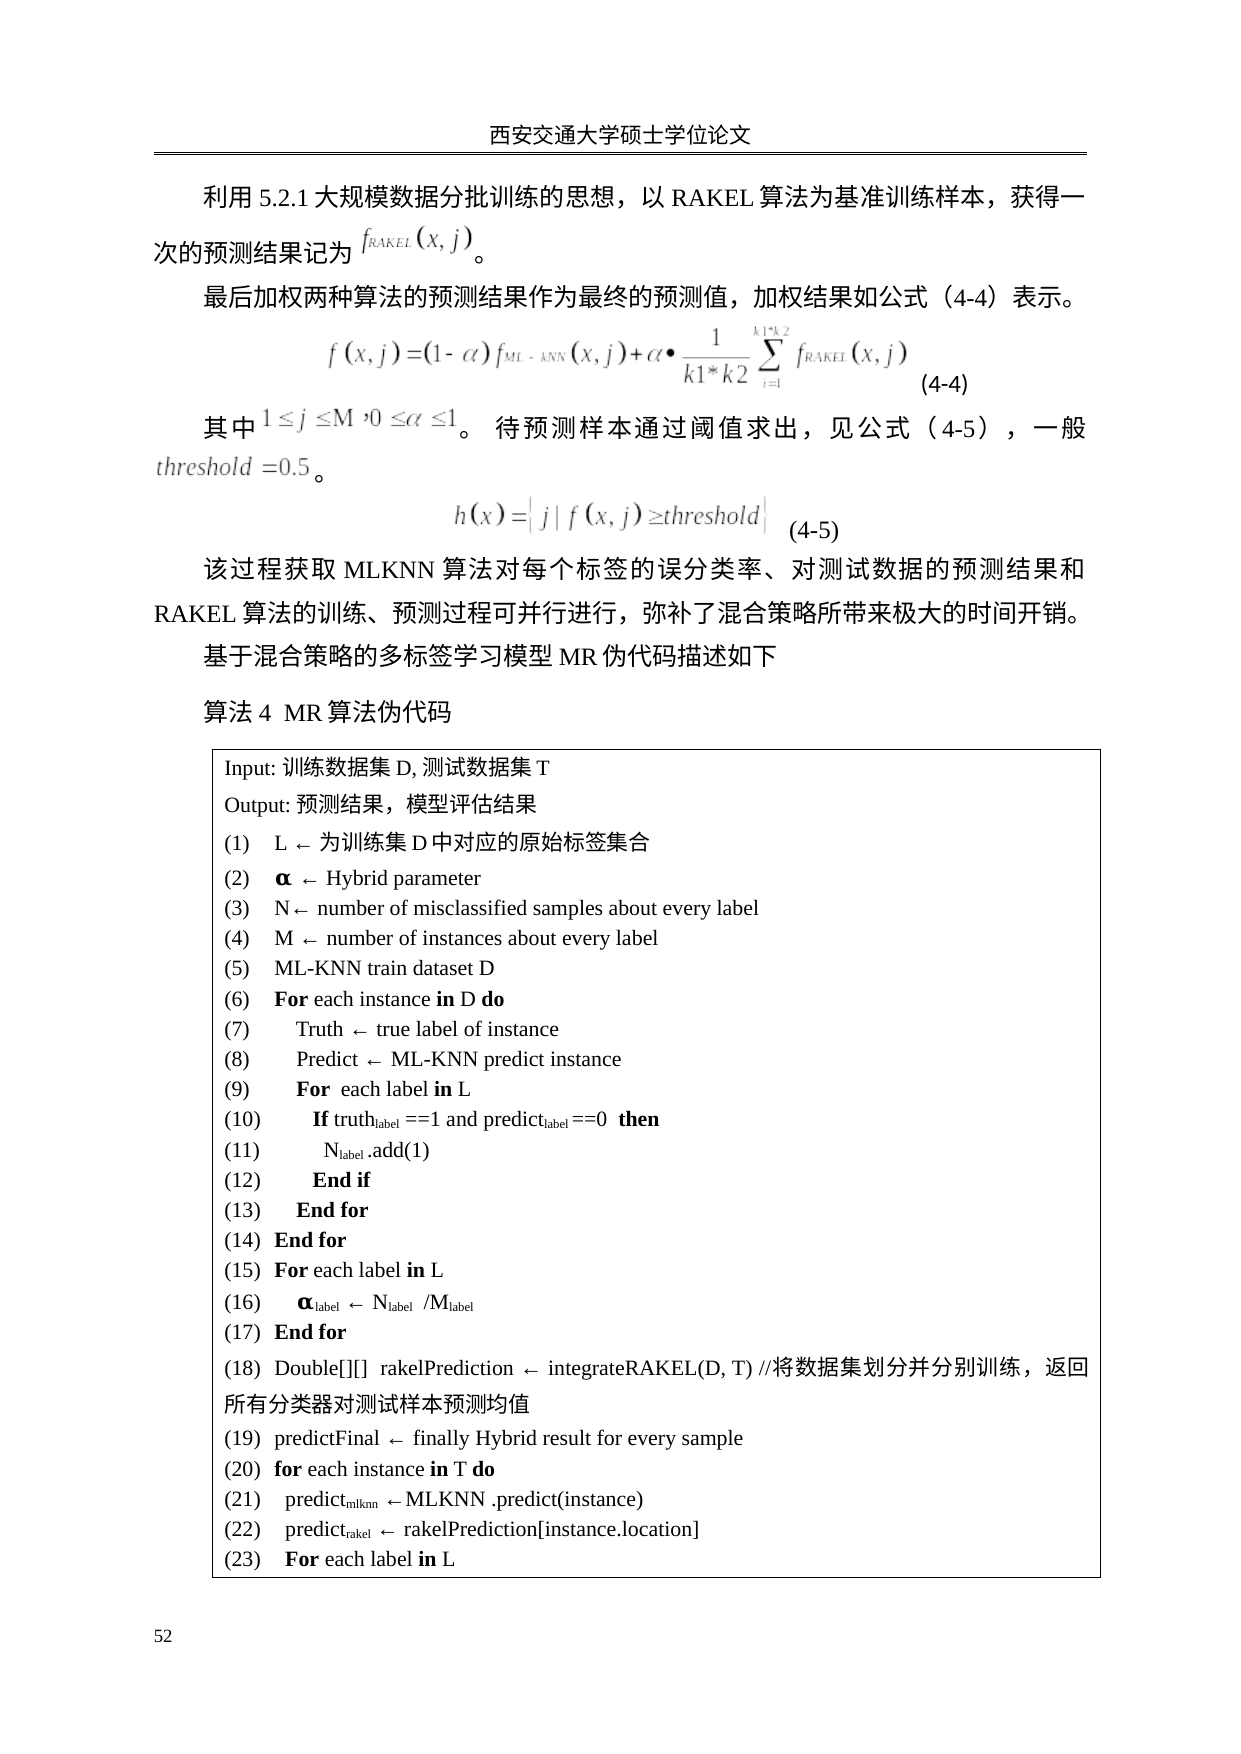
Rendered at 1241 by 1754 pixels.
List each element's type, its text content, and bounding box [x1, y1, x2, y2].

text 算法4 MR算法伪代码 [153, 692, 1087, 729]
text 其中。 待预测样本通过阈值求出，见公式（4-5），一般。 [153, 405, 1087, 489]
text (4-4) [153, 321, 1087, 399]
text 最后加权两种算法的预测结果作为最终的预测值，加权结果如公式（4-4）表示。 [153, 277, 1087, 313]
text (4-5) [153, 496, 1087, 544]
text 基于混合策略的多标签学习模型MR伪代码描述如下 [153, 637, 1087, 673]
text 该过程获取MLKNN算法对每个标签的误分类率、对测试数据的预测结果和RAKEL算法的训练、预测过程可并行进行，弥补了混合策略所带来极大的时间开销。 [153, 550, 1087, 629]
text 利用5.2.1大规模数据分批训练的思想，以RAKEL算法为基准训练样本，获得一次的预测结果记为。 [153, 177, 1087, 270]
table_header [213, 750, 1100, 1577]
